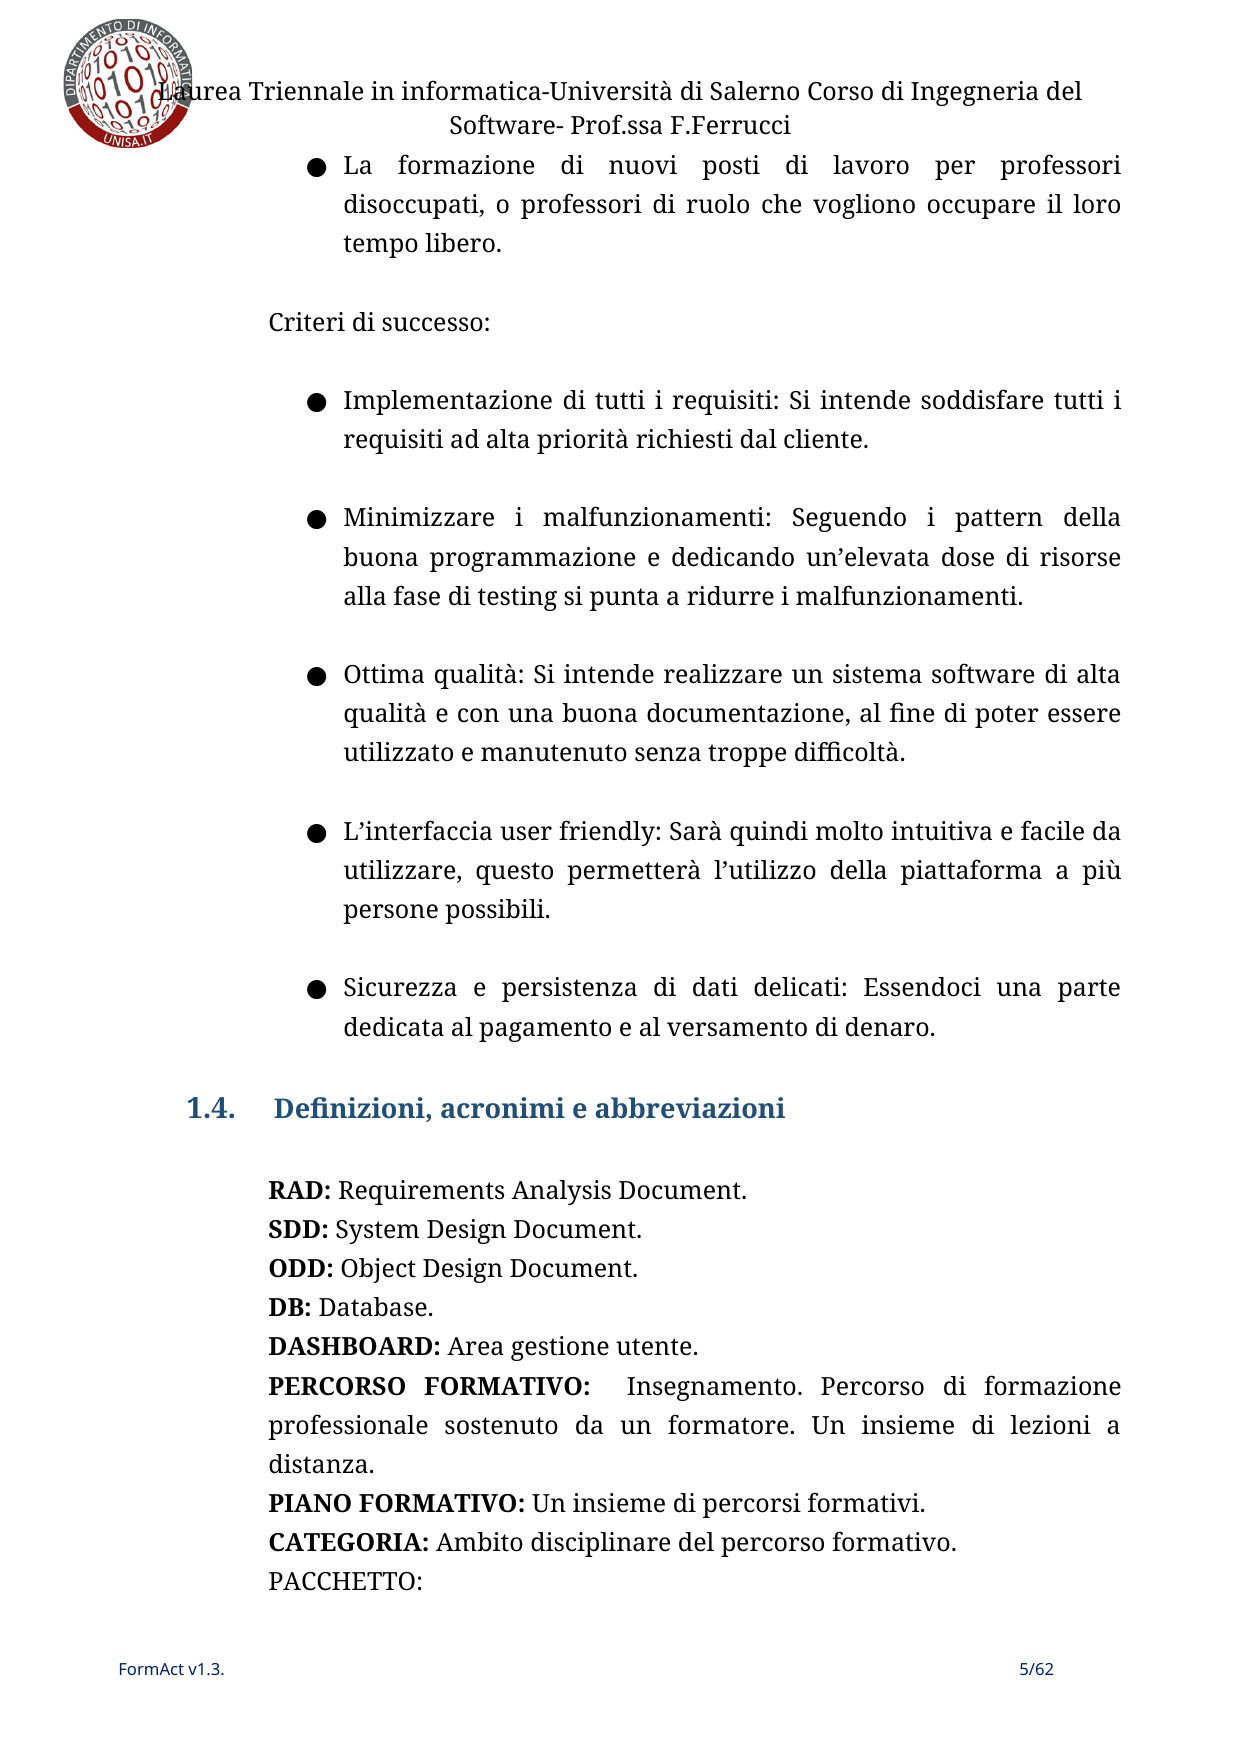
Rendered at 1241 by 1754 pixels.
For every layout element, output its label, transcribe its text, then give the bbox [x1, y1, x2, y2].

text ODD: Object Design Document. [268, 1251, 1122, 1285]
list Sicurezza e persistenza di dati delicati: Essendoci una parte dedicata al pagamento e al versamento di denaro. [306, 970, 1122, 1043]
text RAD: Requirements Analysis Document. [268, 1172, 1122, 1206]
text DB: Database. [268, 1290, 1122, 1324]
list La formazione di nuovi posti di lavoro per professori disoccupati, o professori di ruolo che vogliono occupare il loro tempo libero. [306, 148, 1122, 260]
text PIANO FORMATIVO: Un insieme di percorsi formativi. [268, 1486, 1122, 1520]
text Criteri di successo: [118, 304, 1122, 338]
list Ottima qualità: Si intende realizzare un sistema software di alta qualità e con una buona documentazione, al fine di poter essere utilizzato e manutenuto senza troppe difficoltà. [306, 657, 1122, 769]
list L’interfaccia user friendly: Sarà quindi molto intuitiva e facile da utilizzare, questo permetterà l’utilizzo della piattaforma a più persone possibili. [306, 813, 1122, 926]
text SDD: System Design Document. [268, 1212, 1122, 1246]
text PERCORSO FORMATIVO: Insegnamento. Percorso di formazione professionale sostenuto da un formatore. Un insieme di lezioni a distanza. [268, 1368, 1122, 1481]
picture [63, 19, 193, 148]
text PACCHETTO: [268, 1564, 1122, 1598]
text CATEGORIA: Ambito disciplinare del percorso formativo. [268, 1525, 1122, 1559]
list Implementazione di tutti i requisiti: Si intende soddisfare tutti i requisiti ad alta priorità richiesti dal cliente. [306, 383, 1122, 456]
list Minimizzare i malfunzionamenti: Seguendo i pattern della buona programmazione e dedicando un’elevata dose di risorse alla fase di testing si punta a ridurre i malfunzionamenti. [306, 500, 1122, 612]
list Definizioni, acronimi e abbreviazioni [236, 1088, 1122, 1127]
text DASHBOARD: Area gestione utente. [268, 1329, 1122, 1363]
